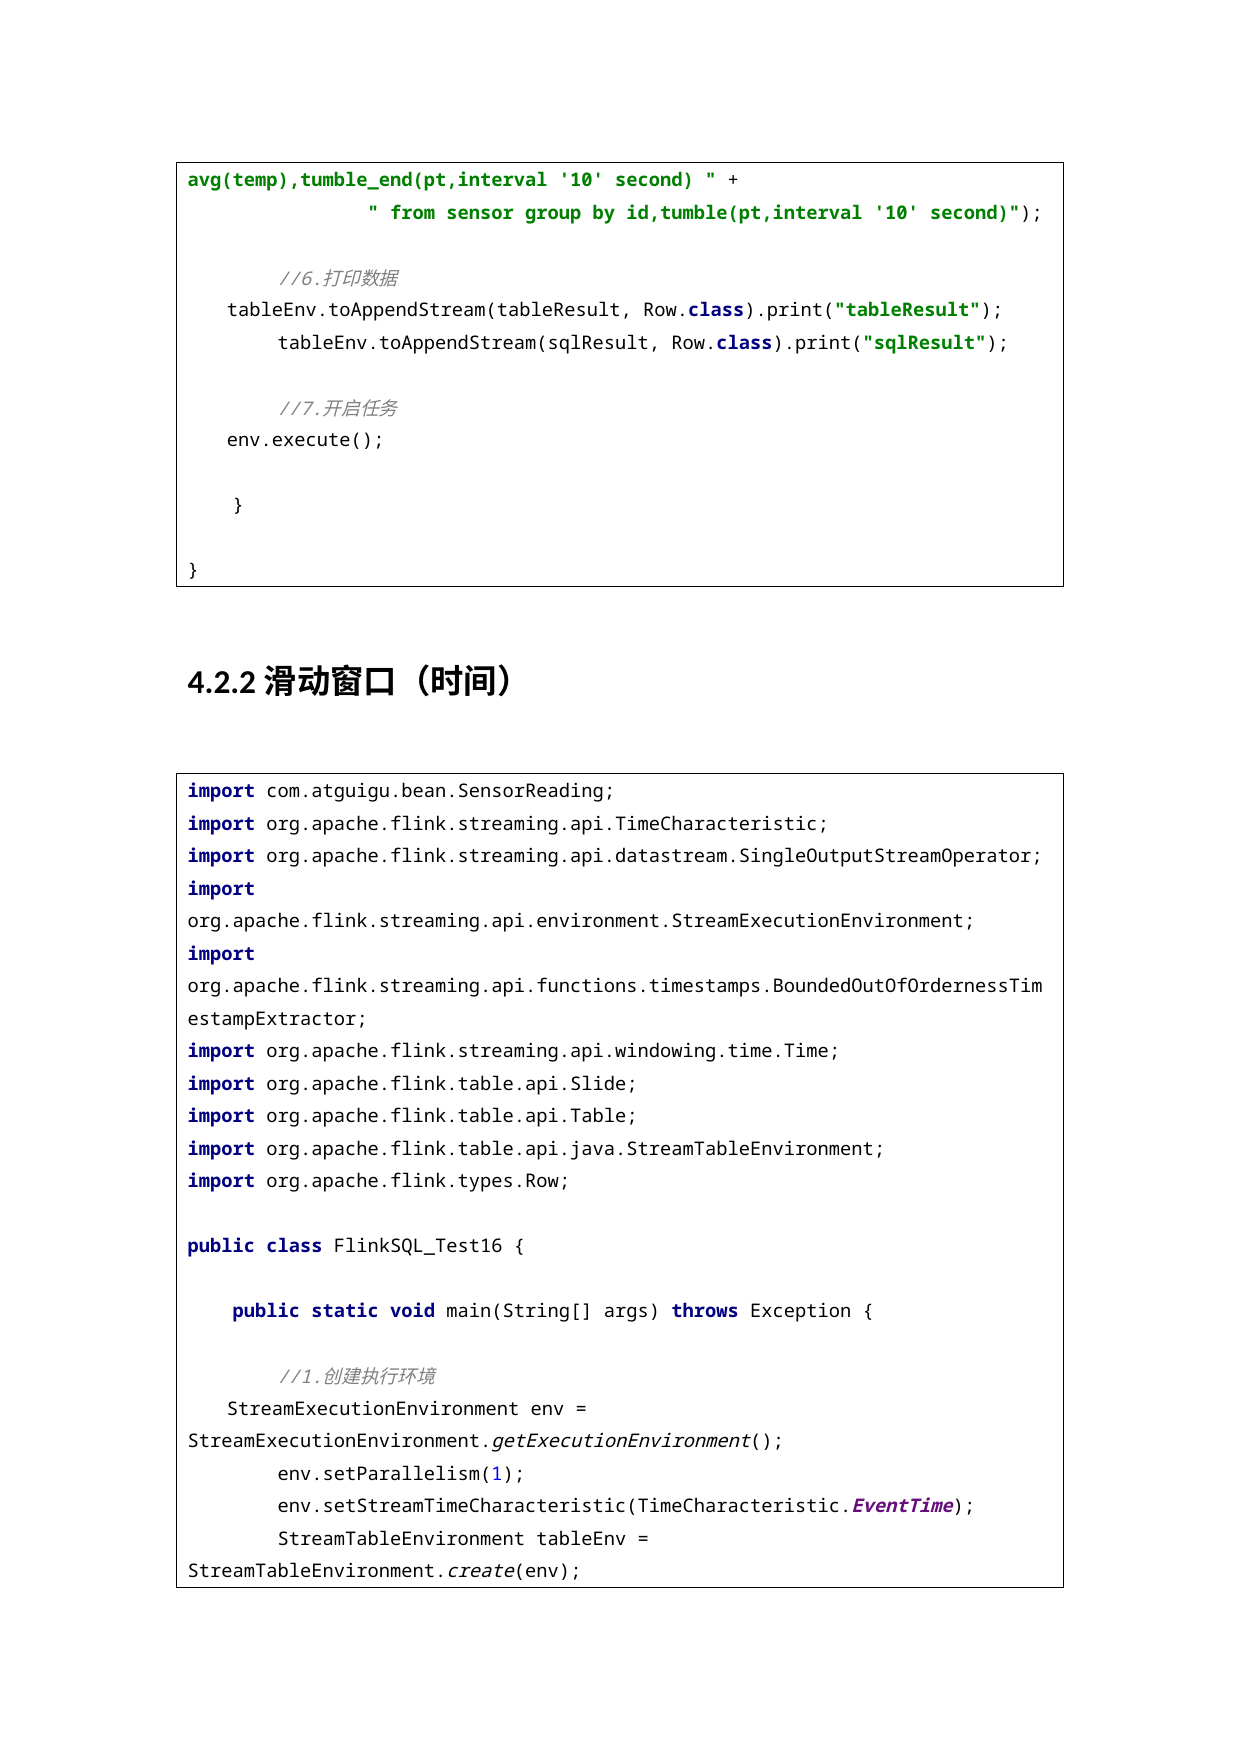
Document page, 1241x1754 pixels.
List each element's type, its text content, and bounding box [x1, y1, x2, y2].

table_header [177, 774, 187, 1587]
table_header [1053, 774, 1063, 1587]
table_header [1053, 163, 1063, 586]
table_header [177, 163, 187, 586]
subtitle 4.2.2 滑动窗口（时间） [187, 646, 1053, 711]
